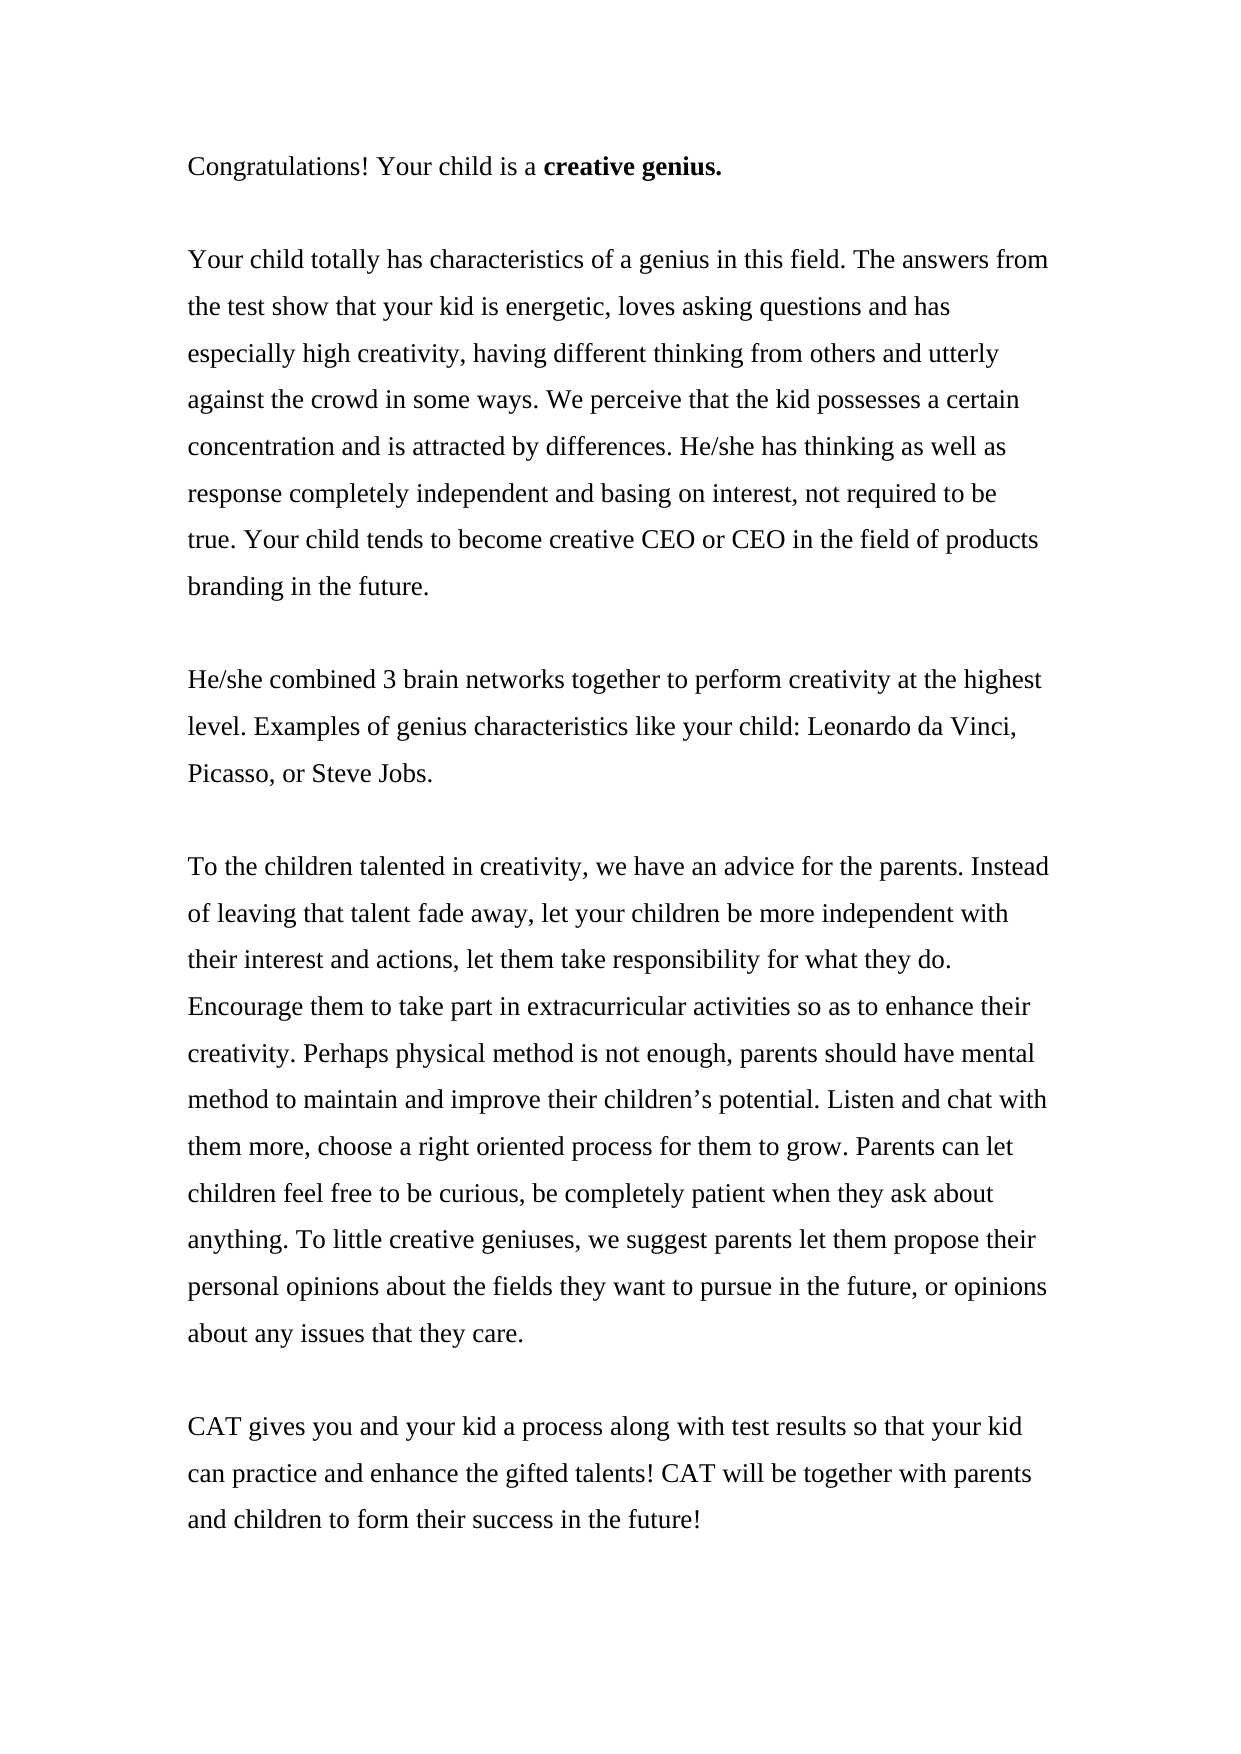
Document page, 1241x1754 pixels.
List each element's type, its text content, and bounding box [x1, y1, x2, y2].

text Your child totally has characteristics of a genius in this field. The answers from the test show that your kid is energetic, loves asking questions and has especially high creativity, having different thinking from others and utterly against the crowd in some ways. We perceive that the kid possesses a certain concentration and is attracted by differences. He/she has thinking as well as response completely independent and basing on interest, not required to be true. Your child tends to become creative CEO or CEO in the field of products branding in the future. [187, 243, 1053, 601]
text To the children talented in creativity, we have an advice for the parents. Instead of leaving that talent fade away, let your children be more independent with their interest and actions, let them take responsibility for what they do. Encourage them to take part in extracurricular activities so as to enhance their creativity. Perhaps physical method is not enough, parents should have mental method to maintain and improve their children’s potential. Listen and chat with them more, choose a right oriented process for them to grow. Parents can let children feel free to be curious, be completely patient when they ask about anything. To little creative geniuses, we suggest parents let them propose their personal opinions about the fields they want to pursue in the future, or opinions about any issues that they care. [187, 850, 1053, 1348]
text He/she combined 3 brain networks together to perform creativity at the highest level. Examples of genius characteristics like your child: Leonardo da Vinci, Picasso, or Steve Jobs. [187, 663, 1053, 788]
text CAT gives you and your kid a process along with test results so that your kid can practice and enhance the gifted talents! CAT will be together with parents and children to form their success in the future! [187, 1410, 1053, 1534]
text Congratulations! Your child is a creative genius. [187, 150, 1053, 181]
